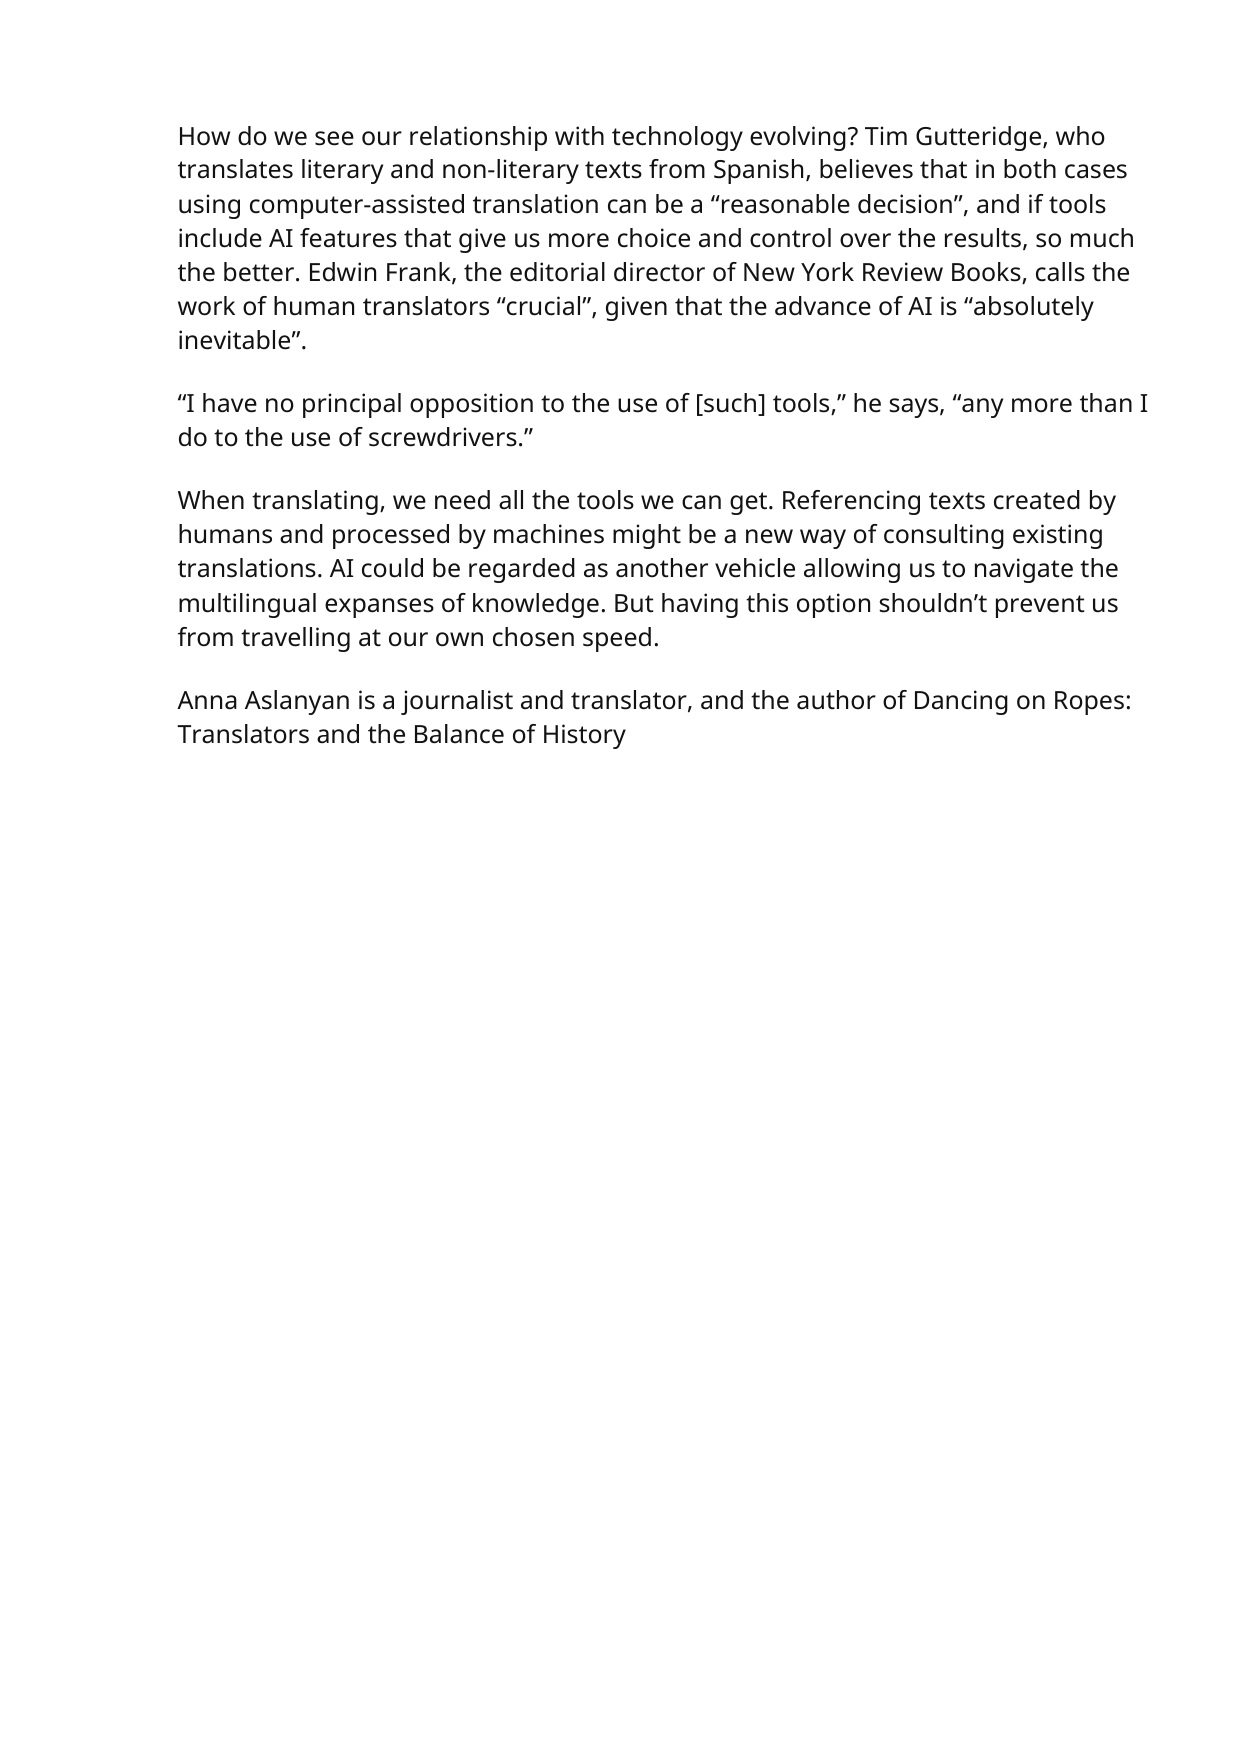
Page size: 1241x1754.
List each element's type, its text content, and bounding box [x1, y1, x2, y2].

text How do we see our relationship with technology evolving? Tim Gutteridge, who translates literary and non-literary texts from Spanish, believes that in both cases using computer-assisted translation can be a “reasonable decision”, and if tools include AI features that give us more choice and control over the results, so much the better. Edwin Frank, the editorial director of New York Review Books, calls the work of human translators “crucial”, given that the advance of AI is “absolutely inevitable”. [177, 118, 1152, 357]
text When translating, we need all the tools we can get. Referencing texts created by humans and processed by machines might be a new way of consulting existing translations. AI could be regarded as another vehicle allowing us to navigate the multilingual expanses of knowledge. But having this option shouldn’t prevent us from travelling at our own chosen speed. [177, 483, 1152, 653]
text Anna Aslanyan is a journalist and translator, and the author of Dancing on Ropes: Translators and the Balance of History [177, 682, 1152, 751]
text “I have no principal opposition to the use of [such] tools,” he says, “any more than I do to the use of screwdrivers.” [177, 386, 1152, 454]
